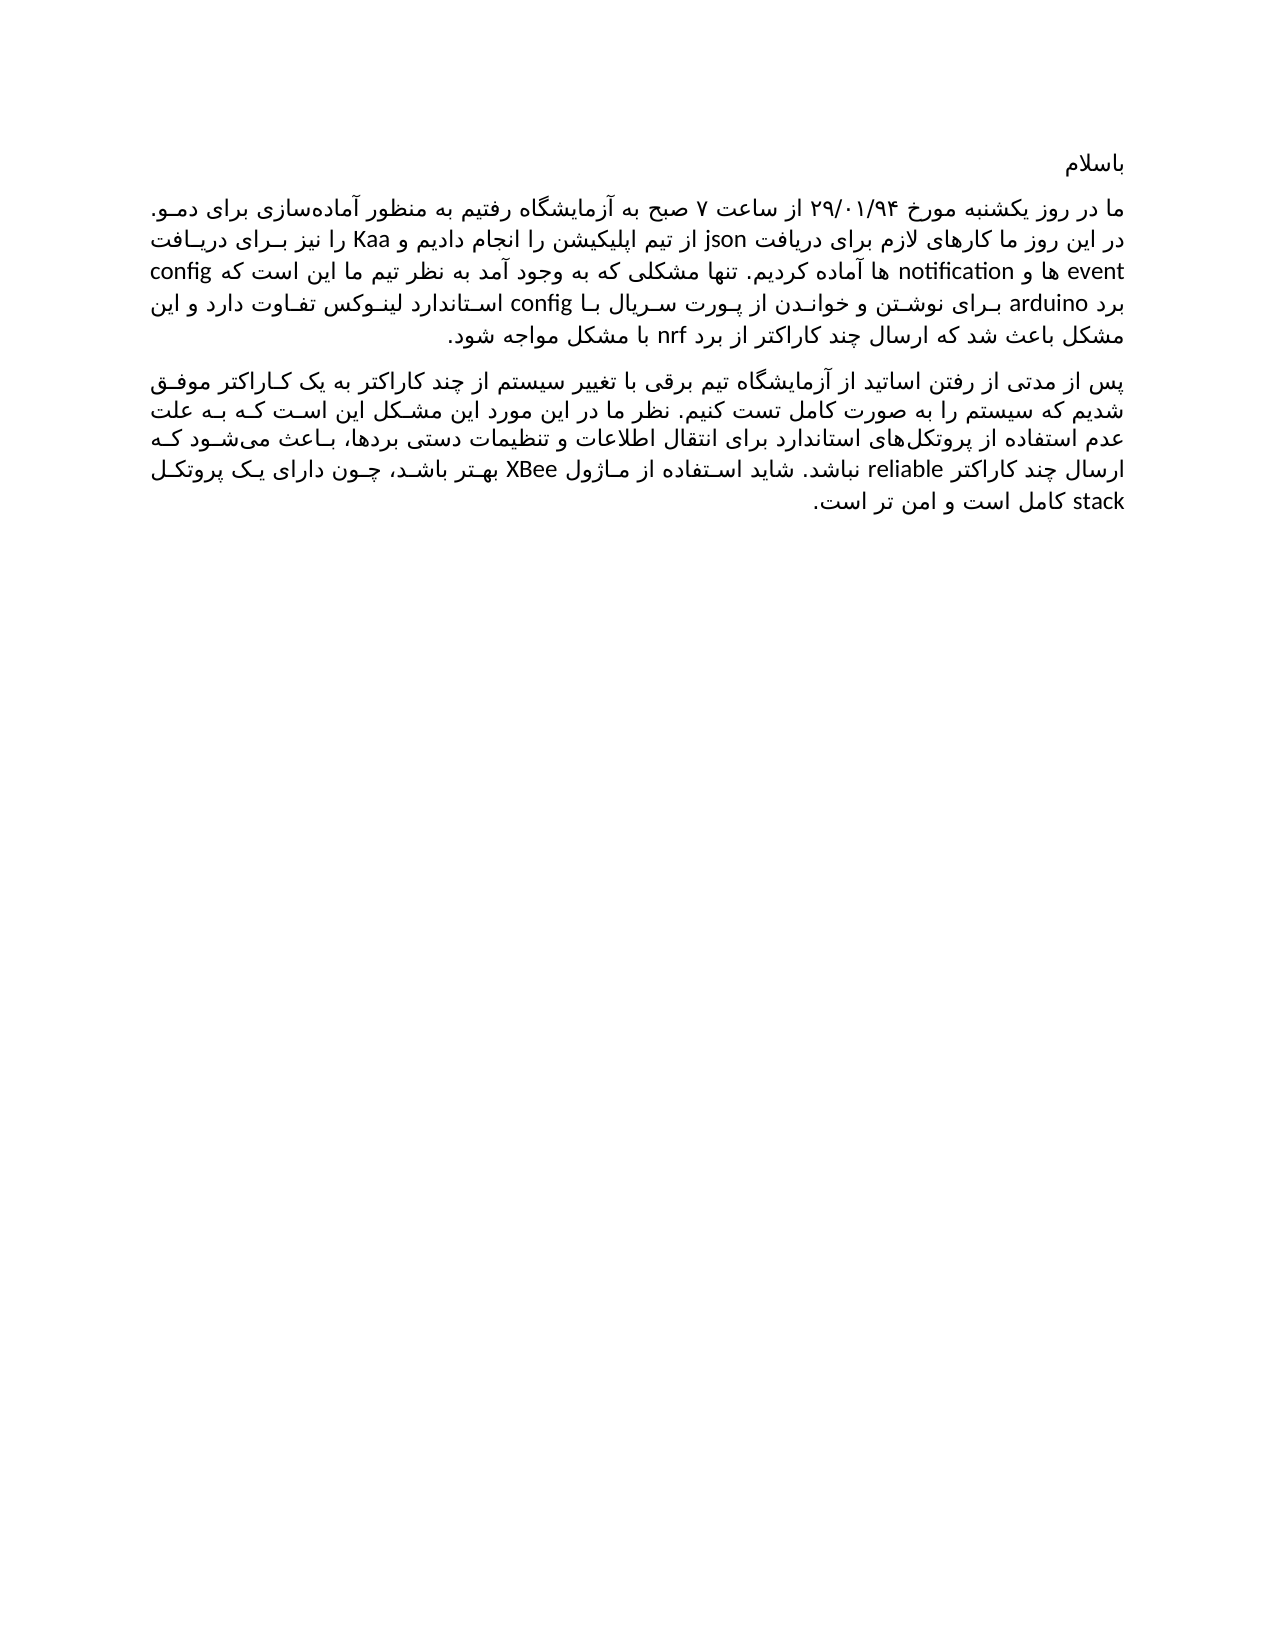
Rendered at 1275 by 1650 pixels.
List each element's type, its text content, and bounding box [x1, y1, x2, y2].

text باسلام [150, 150, 1125, 177]
text ما در روز یکشنبه مورخ ۲۹/۰۱/۹۴ از ساعت ۷ صبح به آزمایشگاه رفتیم به منظور آماده‌سازی برای دمو. در این روز ما کارهای لازم برای دریافت json از تیم اپلیکیشن را انجام دادیم و Kaa را نیز برای دریافت event ها و notification ها آماده کردیم. تنها مشکلی که به وجود آمد به نظر تیم ما این است که config برد arduino برای نوشتن و خواندن از پورت سریال با config استاندارد لینوکس تفاوت دارد و این مشکل باعث شد که ارسال چند کاراکتر از برد nrf با مشکل مواجه شود. [150, 195, 1125, 350]
text پس از مدتی از رفتن اساتید از آزمایشگاه تیم برقی با تغییر سیستم از چند کاراکتر به یک کاراکتر موفق شدیم که سیستم را به صورت کامل تست کنیم. نظر ما در این مورد این مشکل این است که به علت عدم استفاده از پروتکل‌های استاندارد برای انتقال اطلاعات و تنظیمات دستی بردها، باعث می‌شود که ارسال چند کاراکتر reliable نباشد. شاید استفاده از ماژول XBee بهتر باشد، چون دارای یک پروتکل stack کامل است و امن تر است. [150, 368, 1125, 516]
